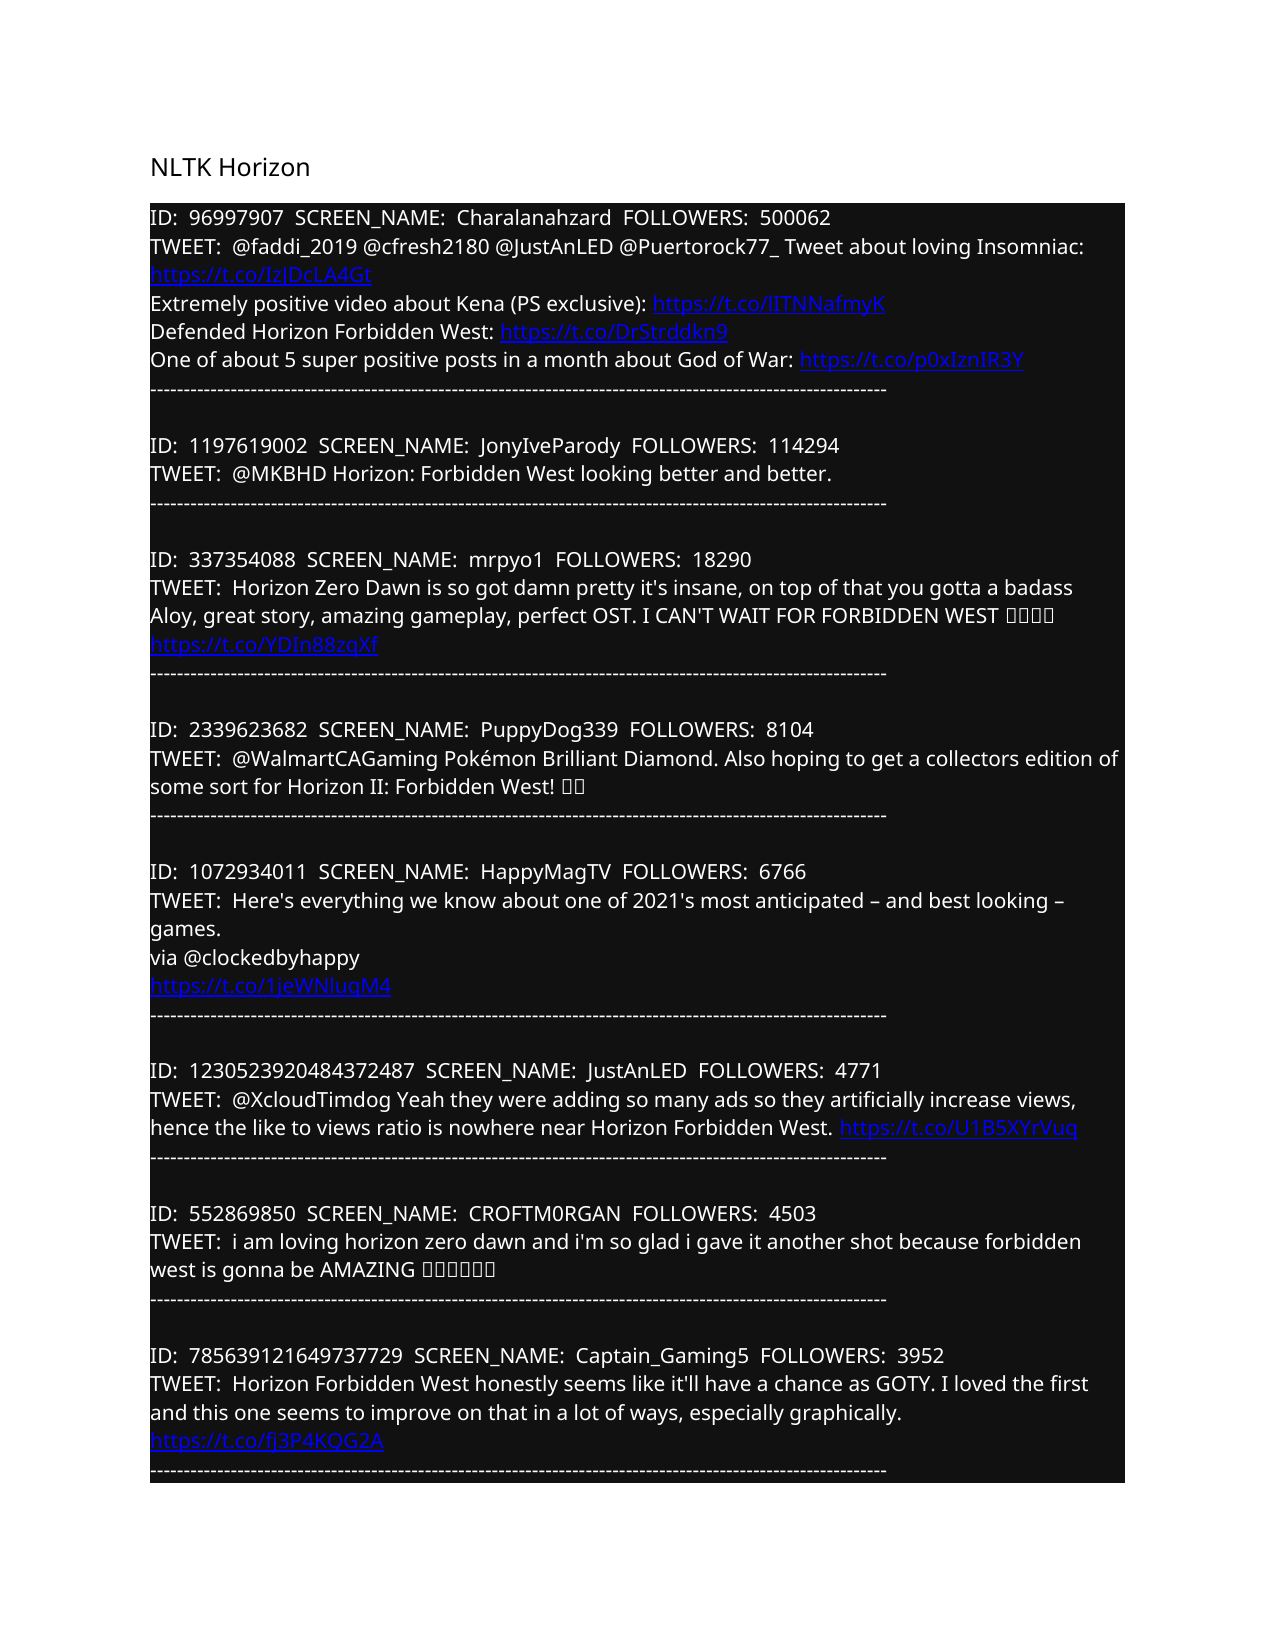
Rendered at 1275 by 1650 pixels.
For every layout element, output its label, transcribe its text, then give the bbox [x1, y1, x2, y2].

text -------------------------------------------------------------------------------------------------------------- [150, 488, 1125, 516]
text TWEET: @MKBHD Horizon: Forbidden West looking better and better. [150, 459, 1125, 488]
text -------------------------------------------------------------------------------------------------------------- [150, 801, 1125, 829]
text ID: 552869850 SCREEN_NAME: CROFTM0RGAN FOLLOWERS: 4503 [150, 1199, 1125, 1227]
text ID: 1072934011 SCREEN_NAME: HappyMagTV FOLLOWERS: 6766 [150, 857, 1125, 886]
text NLTK Horizon [150, 150, 1125, 184]
text ID: 2339623682 SCREEN_NAME: PuppyDog339 FOLLOWERS: 8104 [150, 715, 1125, 744]
text -------------------------------------------------------------------------------------------------------------- [150, 374, 1125, 402]
text -------------------------------------------------------------------------------------------------------------- [150, 1142, 1125, 1170]
text -------------------------------------------------------------------------------------------------------------- [150, 1000, 1125, 1028]
text Defended Horizon Forbidden West: https://t.co/DrStrddkn9 [150, 317, 1125, 346]
text One of about 5 super positive posts in a month about God of War: https://t.co/p0xIznIR3Y [150, 346, 1125, 374]
text ID: 785639121649737729 SCREEN_NAME: Captain_Gaming5 FOLLOWERS: 3952 [150, 1341, 1125, 1369]
text ID: 1197619002 SCREEN_NAME: JonyIveParody FOLLOWERS: 114294 [150, 431, 1125, 459]
text -------------------------------------------------------------------------------------------------------------- [150, 1284, 1125, 1312]
text TWEET: Horizon Forbidden West honestly seems like it'll have a chance as GOTY. I loved the first and this one seems to improve on that in a lot of ways, especially graphically. https://t.co/fj3P4KQG2A [150, 1369, 1125, 1455]
text Extremely positive video about Kena (PS exclusive): https://t.co/lITNNafmyK [150, 289, 1125, 317]
text via @clockedbyhappy [150, 943, 1125, 971]
text -------------------------------------------------------------------------------------------------------------- [150, 1455, 1125, 1483]
text ID: 96997907 SCREEN_NAME: Charalanahzard FOLLOWERS: 500062 [150, 203, 1125, 232]
text TWEET: @faddi_2019 @cfresh2180 @JustAnLED @Puertorock77_ Tweet about loving Insomniac: https://t.co/IzJDcLA4Gt [150, 232, 1125, 289]
text TWEET: i am loving horizon zero dawn and i'm so glad i gave it another shot because forbidden west is gonna be AMAZING 🙌🏻🙌🏻🙌🏻 [150, 1227, 1125, 1284]
text TWEET: @WalmartCAGaming Pokémon Brilliant Diamond. Also hoping to get a collectors edition of some sort for Horizon II: Forbidden West! 💙💙 [150, 744, 1125, 801]
text ID: 337354088 SCREEN_NAME: mrpyo1 FOLLOWERS: 18290 [150, 545, 1125, 573]
text https://t.co/1jeWNluqM4 [150, 971, 1125, 1000]
text TWEET: @XcloudTimdog Yeah they were adding so many ads so they artificially increase views, hence the like to views ratio is nowhere near Horizon Forbidden West. https://t.co/U1B5XYrVuq [150, 1085, 1125, 1142]
text TWEET: Here's everything we know about one of 2021's most anticipated – and best looking – games. [150, 886, 1125, 943]
text TWEET: Horizon Zero Dawn is so got damn pretty it's insane, on top of that you gotta a badass Aloy, great story, amazing gameplay, perfect OST. I CAN'T WAIT FOR FORBIDDEN WEST 🔥🔥🔥🔥 https://t.co/YDIn88zqXf [150, 573, 1125, 658]
text -------------------------------------------------------------------------------------------------------------- [150, 658, 1125, 687]
text ID: 1230523920484372487 SCREEN_NAME: JustAnLED FOLLOWERS: 4771 [150, 1057, 1125, 1085]
